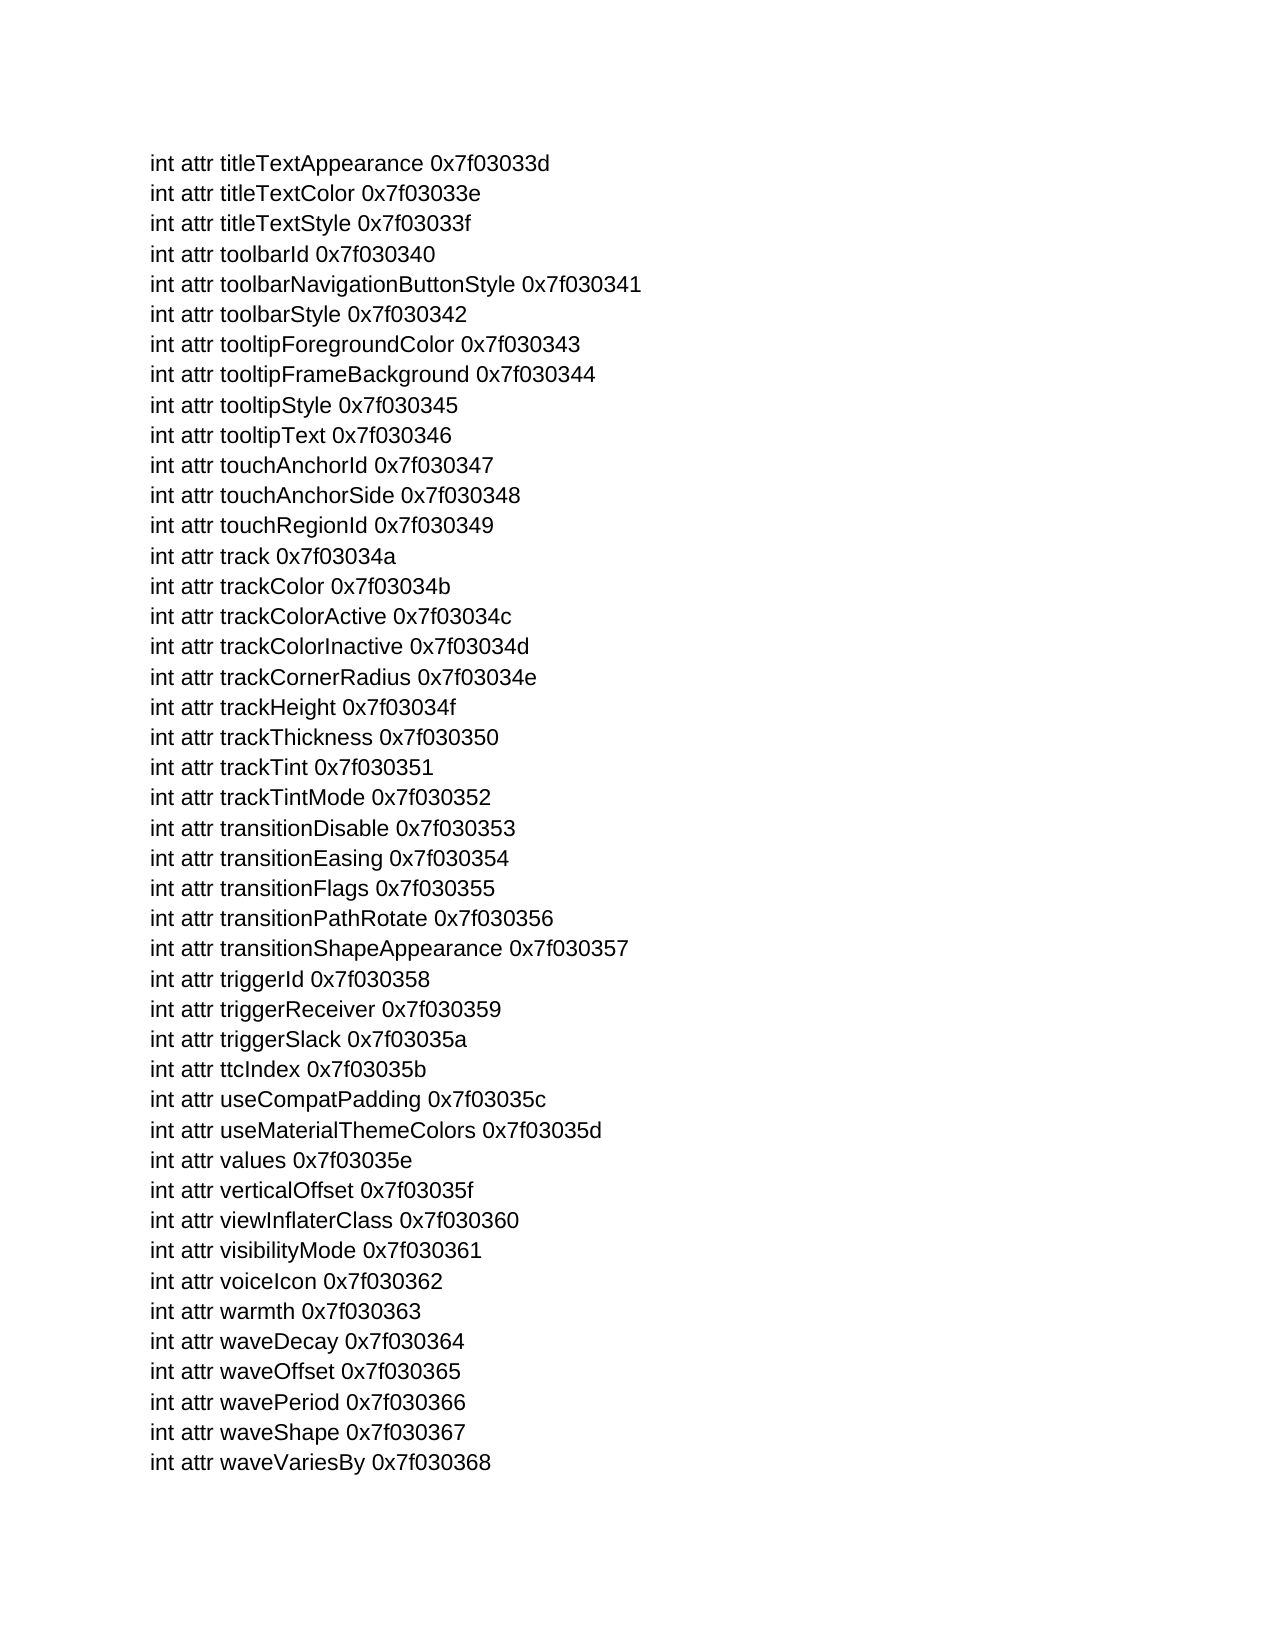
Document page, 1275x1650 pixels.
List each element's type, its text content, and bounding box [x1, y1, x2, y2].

text int attr values 0x7f03035e [150, 1147, 1125, 1173]
text int attr transitionShapeAppearance 0x7f030357 [150, 935, 1125, 962]
text int attr track 0x7f03034a [150, 543, 1125, 569]
text int attr toolbarStyle 0x7f030342 [150, 301, 1125, 327]
text int attr transitionFlags 0x7f030355 [150, 875, 1125, 901]
text int attr touchAnchorId 0x7f030347 [150, 452, 1125, 478]
text int attr titleTextStyle 0x7f03033f [150, 210, 1125, 237]
text int attr useMaterialThemeColors 0x7f03035d [150, 1117, 1125, 1143]
text int attr voiceIcon 0x7f030362 [150, 1268, 1125, 1294]
text int attr toolbarId 0x7f030340 [150, 241, 1125, 267]
text int attr ttcIndex 0x7f03035b [150, 1056, 1125, 1083]
text int attr warmth 0x7f030363 [150, 1298, 1125, 1324]
text int attr trackCornerRadius 0x7f03034e [150, 663, 1125, 690]
text int attr visibilityMode 0x7f030361 [150, 1237, 1125, 1264]
text int attr trackTintMode 0x7f030352 [150, 784, 1125, 811]
text int attr titleTextColor 0x7f03033e [150, 180, 1125, 207]
text int attr waveOffset 0x7f030365 [150, 1358, 1125, 1385]
text int attr trackColorActive 0x7f03034c [150, 603, 1125, 629]
text int attr transitionPathRotate 0x7f030356 [150, 905, 1125, 932]
text int attr trackThickness 0x7f030350 [150, 724, 1125, 750]
text int attr triggerReceiver 0x7f030359 [150, 996, 1125, 1022]
text int attr wavePeriod 0x7f030366 [150, 1388, 1125, 1415]
text int attr tooltipText 0x7f030346 [150, 422, 1125, 448]
text int attr waveVariesBy 0x7f030368 [150, 1449, 1125, 1475]
text int attr tooltipForegroundColor 0x7f030343 [150, 331, 1125, 358]
text int attr trackColor 0x7f03034b [150, 573, 1125, 599]
text int attr transitionDisable 0x7f030353 [150, 814, 1125, 841]
text int attr verticalOffset 0x7f03035f [150, 1177, 1125, 1203]
text int attr touchRegionId 0x7f030349 [150, 512, 1125, 539]
text int attr tooltipStyle 0x7f030345 [150, 392, 1125, 418]
text int attr useCompatPadding 0x7f03035c [150, 1086, 1125, 1113]
text int attr triggerId 0x7f030358 [150, 966, 1125, 992]
text int attr viewInflaterClass 0x7f030360 [150, 1207, 1125, 1234]
text int attr trackTint 0x7f030351 [150, 754, 1125, 781]
text int attr transitionEasing 0x7f030354 [150, 845, 1125, 871]
text int attr touchAnchorSide 0x7f030348 [150, 482, 1125, 509]
text int attr waveDecay 0x7f030364 [150, 1328, 1125, 1354]
text int attr toolbarNavigationButtonStyle 0x7f030341 [150, 271, 1125, 297]
text int attr triggerSlack 0x7f03035a [150, 1026, 1125, 1052]
text int attr waveShape 0x7f030367 [150, 1419, 1125, 1445]
text int attr titleTextAppearance 0x7f03033d [150, 150, 1125, 176]
text int attr trackHeight 0x7f03034f [150, 694, 1125, 720]
text int attr tooltipFrameBackground 0x7f030344 [150, 361, 1125, 388]
text int attr trackColorInactive 0x7f03034d [150, 633, 1125, 660]
